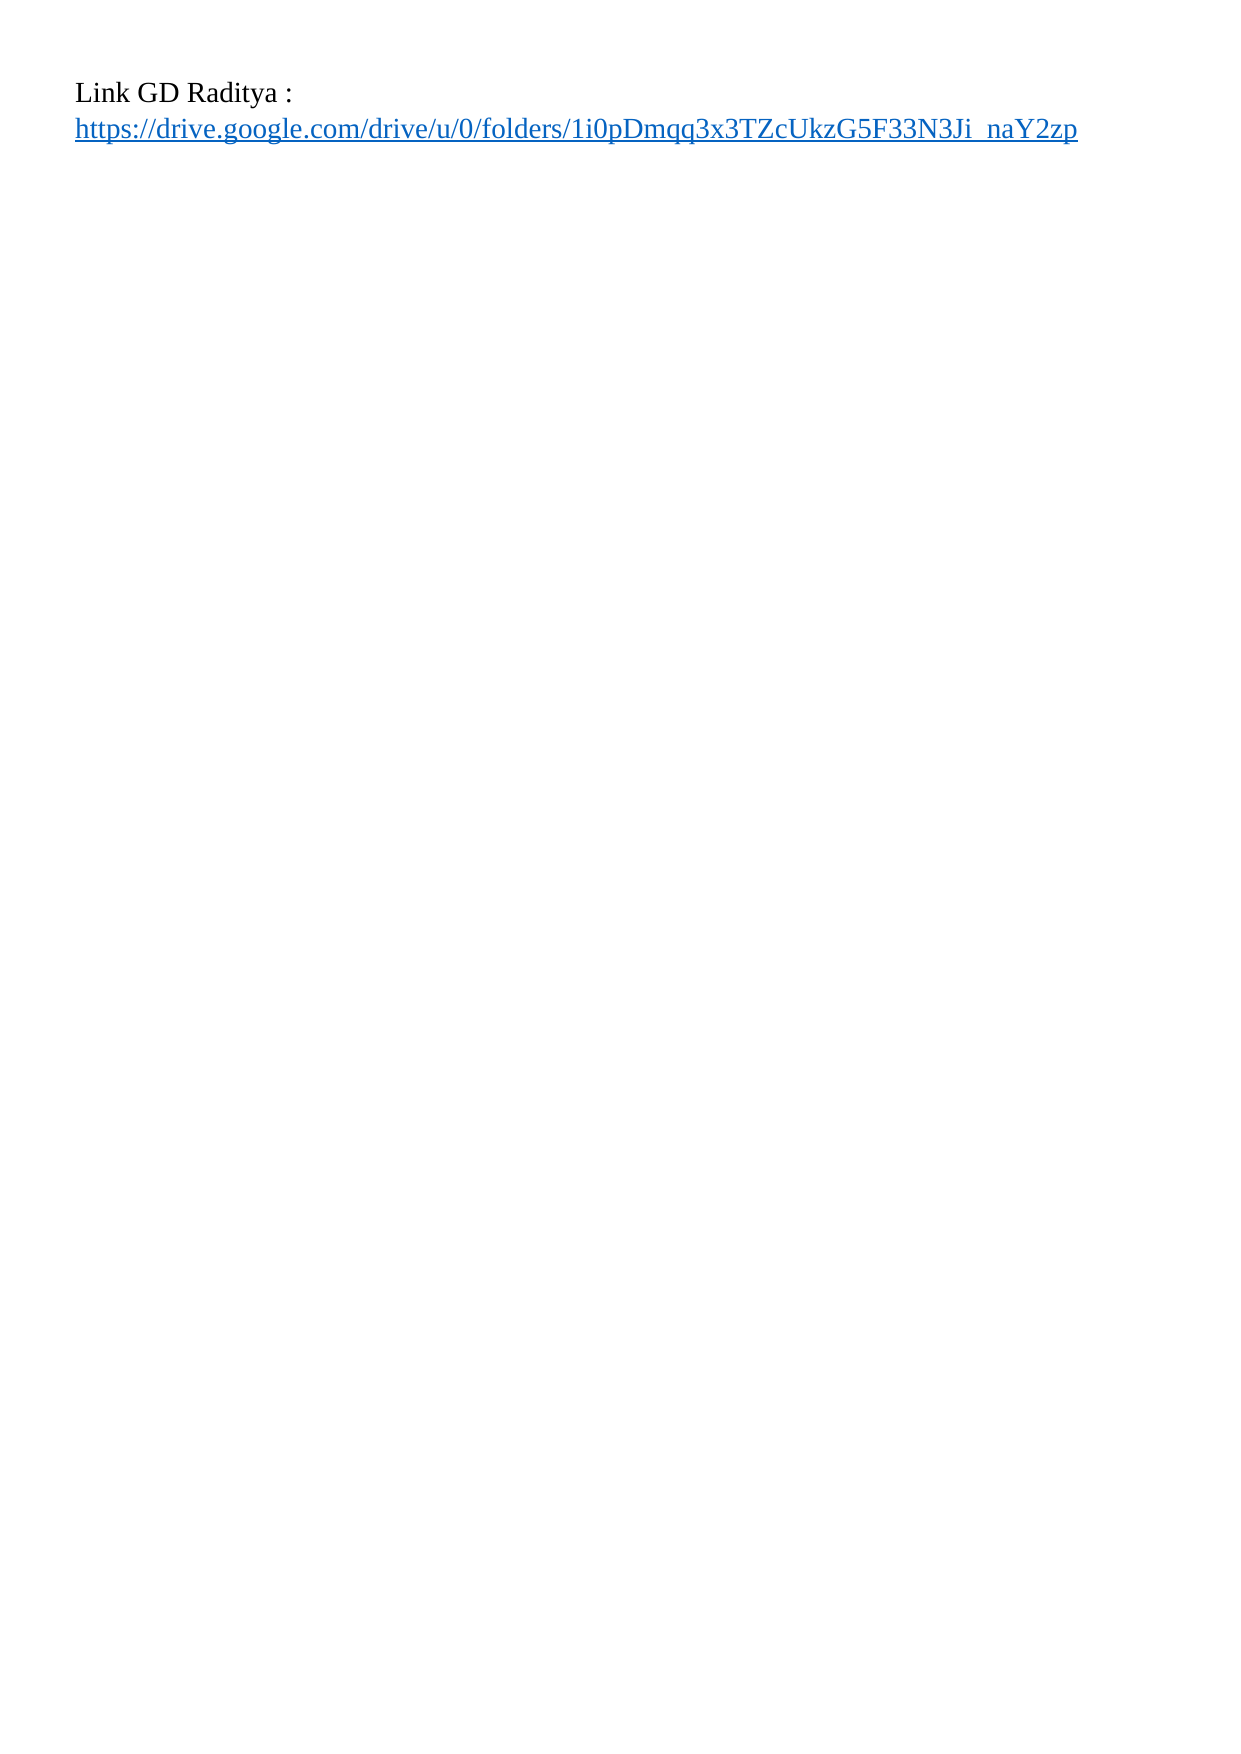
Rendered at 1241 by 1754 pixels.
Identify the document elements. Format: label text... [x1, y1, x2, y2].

text Link GD Raditya : https://drive.google.com/drive/u/0/folders/1i0pDmqq3x3TZcUkzG5F33N3Ji_naY2zp [75, 75, 1165, 145]
